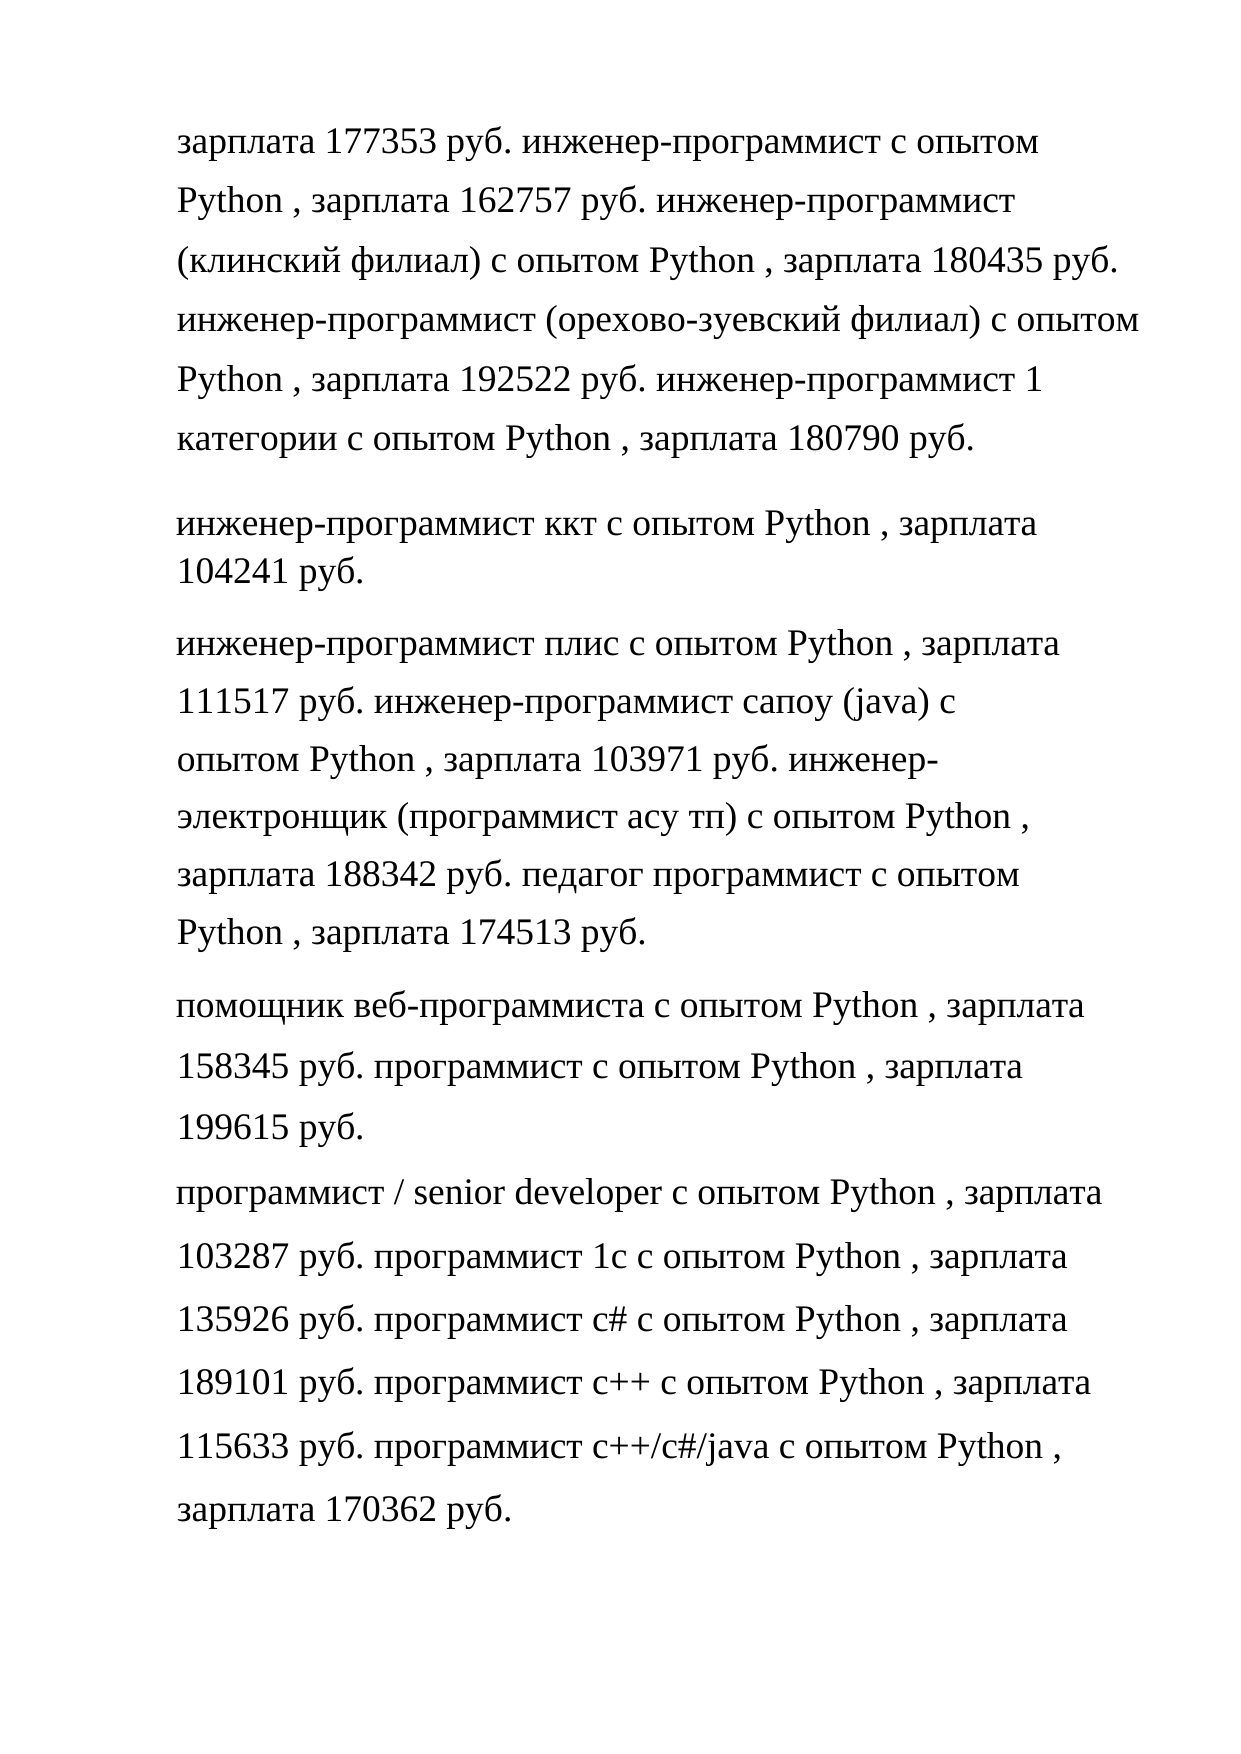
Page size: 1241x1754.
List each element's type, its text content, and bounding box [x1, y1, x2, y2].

text инженер-программист ккт с опытом Python , зарплата 104241 руб. [176, 501, 1146, 591]
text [176, 118, 1146, 459]
text программист / senior developer с опытом Python , зарплата 103287 руб. программист 1с с опытом Python , зарплата 135926 руб. программист c# с опытом Python , зарплата 189101 руб. программист с++ с опытом Python , зарплата 115633 руб. программист с++/с#/java с опытом Python , зарплата 170362 руб. [176, 1170, 1136, 1529]
text помощник веб-программиста с опытом Python , зарплата 158345 руб. программист с опытом Python , зарплата 199615 руб. [176, 983, 1087, 1147]
text инженер-программист плис с опытом Python , зарплата 111517 руб. инженер-программист сапоу (java) с опытом Python , зарплата 103971 руб. инженер-электронщик (программист асу тп) с опытом Python , зарплата 188342 руб. педагог программист с опытом Python , зарплата 174513 руб. [176, 621, 1080, 952]
